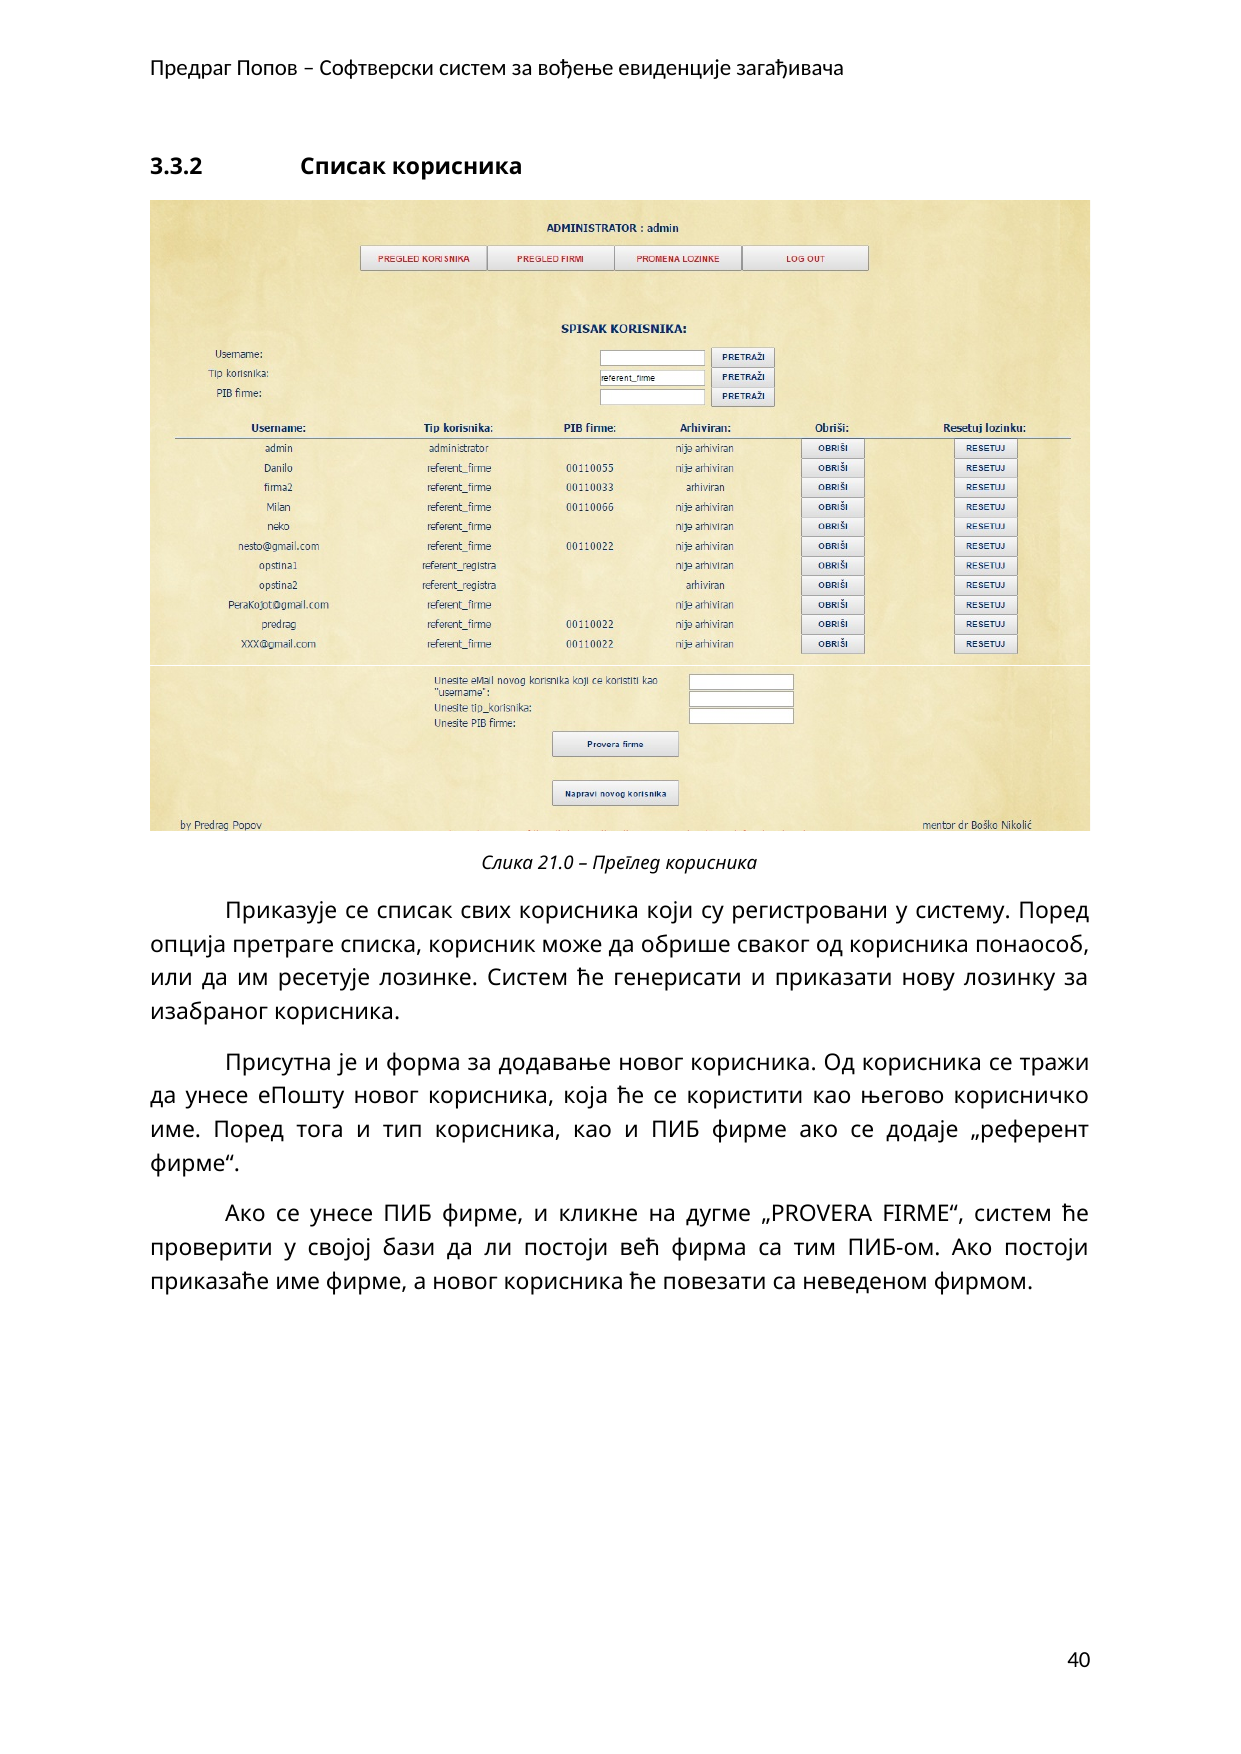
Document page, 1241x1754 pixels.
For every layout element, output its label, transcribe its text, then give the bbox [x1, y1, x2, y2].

text Присутна је и форма за додавање новог корисника. Од корисника се тражи да унесе еПошту новог корисника, која ће се користити као његово корисничко име. Поред тога и тип корисника, као и ПИБ фирме ако се додаје „референт фирме“. [150, 1045, 1090, 1178]
text Слика 21.0 – Преглед корисника [150, 849, 1090, 875]
text 3.3.2 Списак корисника [150, 150, 1090, 181]
text Приказује се списак свих корисника који су регистровани у систему. Поред опција претраге списка, корисник може да обрише сваког од корисника понаособ, или да им ресетује лозинке. Систем ће генерисати и приказати нову лозинку за изабраног корисника. [150, 894, 1090, 1026]
text Ако се унесе ПИБ фирме, и кликне на дугме „PROVERA FIRME“, систем ће проверити у својој бази да ли постоји већ фирма са тим ПИБ-ом. Ако постоји приказаће име фирме, а новог корисника ће повезати са неведеном фирмом. [150, 1197, 1090, 1296]
picture [150, 200, 1091, 665]
picture [150, 666, 1091, 831]
